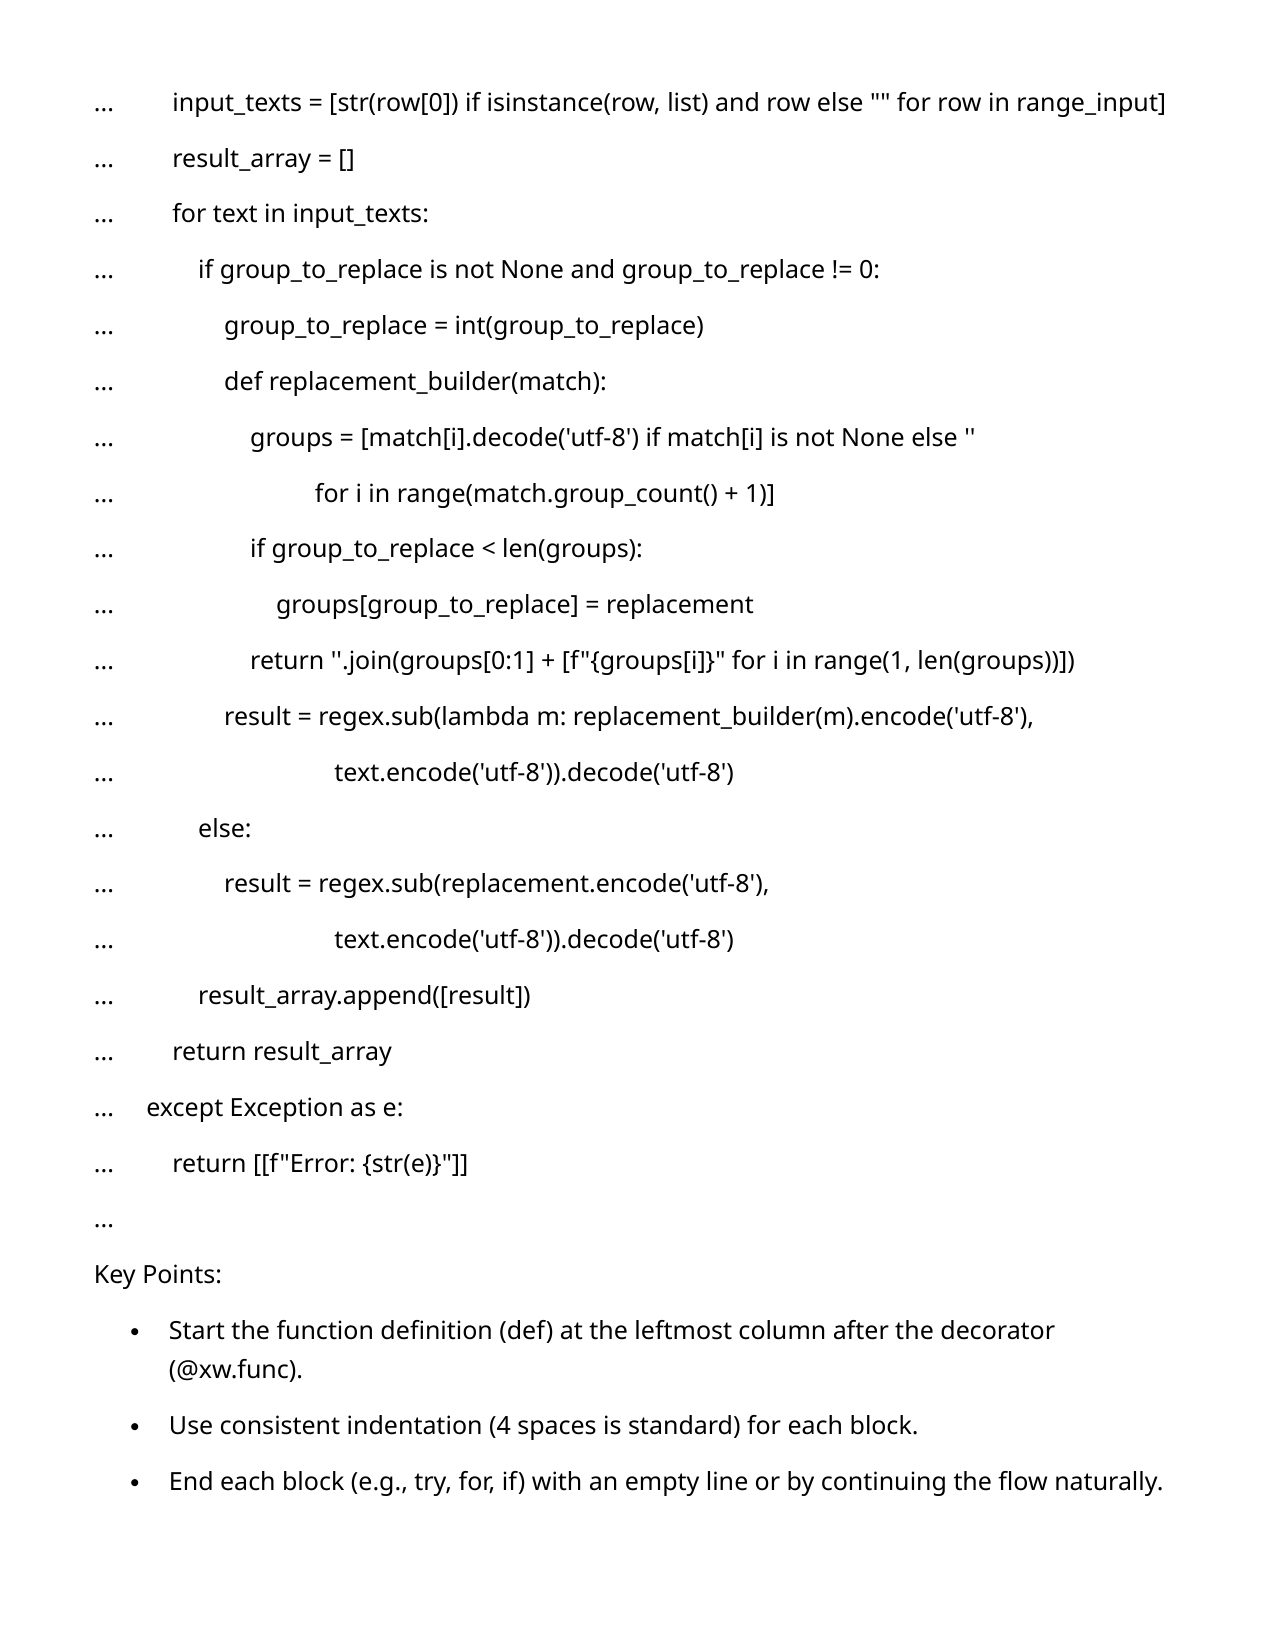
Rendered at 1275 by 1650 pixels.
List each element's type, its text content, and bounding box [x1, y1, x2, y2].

text ... return result_array [94, 1033, 1172, 1068]
text ... [94, 1201, 1172, 1235]
text ... groups = [match[i].decode('utf-8') if match[i] is not None else '' [94, 419, 1172, 453]
text ... return [[f"Error: {str(e)}"]] [94, 1145, 1172, 1179]
text ... text.encode('utf-8')).decode('utf-8') [94, 754, 1172, 788]
text ... result_array = [] [94, 140, 1172, 174]
text ... result = regex.sub(lambda m: replacement_builder(m).encode('utf-8'), [94, 698, 1172, 733]
text ... input_texts = [str(row[0]) if isinstance(row, list) and row else "" for row in range_input] [94, 84, 1172, 118]
text ... if group_to_replace is not None and group_to_replace != 0: [94, 252, 1172, 286]
list End each block (e.g., try, for, if) with an empty line or by continuing the flow naturally. [131, 1463, 1172, 1498]
list Use consistent indentation (4 spaces is standard) for each block. [131, 1408, 1172, 1442]
text ... else: [94, 810, 1172, 844]
text ... for text in input_texts: [94, 196, 1172, 230]
list Start the function definition (def) at the leftmost column after the decorator (@xw.func). [131, 1313, 1172, 1386]
text ... return ''.join(groups[0:1] + [f"{groups[i]}" for i in range(1, len(groups))]) [94, 643, 1172, 677]
text ... def replacement_builder(match): [94, 363, 1172, 398]
text ... for i in range(match.group_count() + 1)] [94, 475, 1172, 509]
text ... if group_to_replace < len(groups): [94, 531, 1172, 565]
text ... text.encode('utf-8')).decode('utf-8') [94, 922, 1172, 956]
text ... result_array.append([result]) [94, 978, 1172, 1012]
text ... result = regex.sub(replacement.encode('utf-8'), [94, 866, 1172, 900]
text ... groups[group_to_replace] = replacement [94, 587, 1172, 621]
text ... group_to_replace = int(group_to_replace) [94, 308, 1172, 342]
text ... except Exception as e: [94, 1089, 1172, 1123]
text Key Points: [94, 1257, 1172, 1291]
